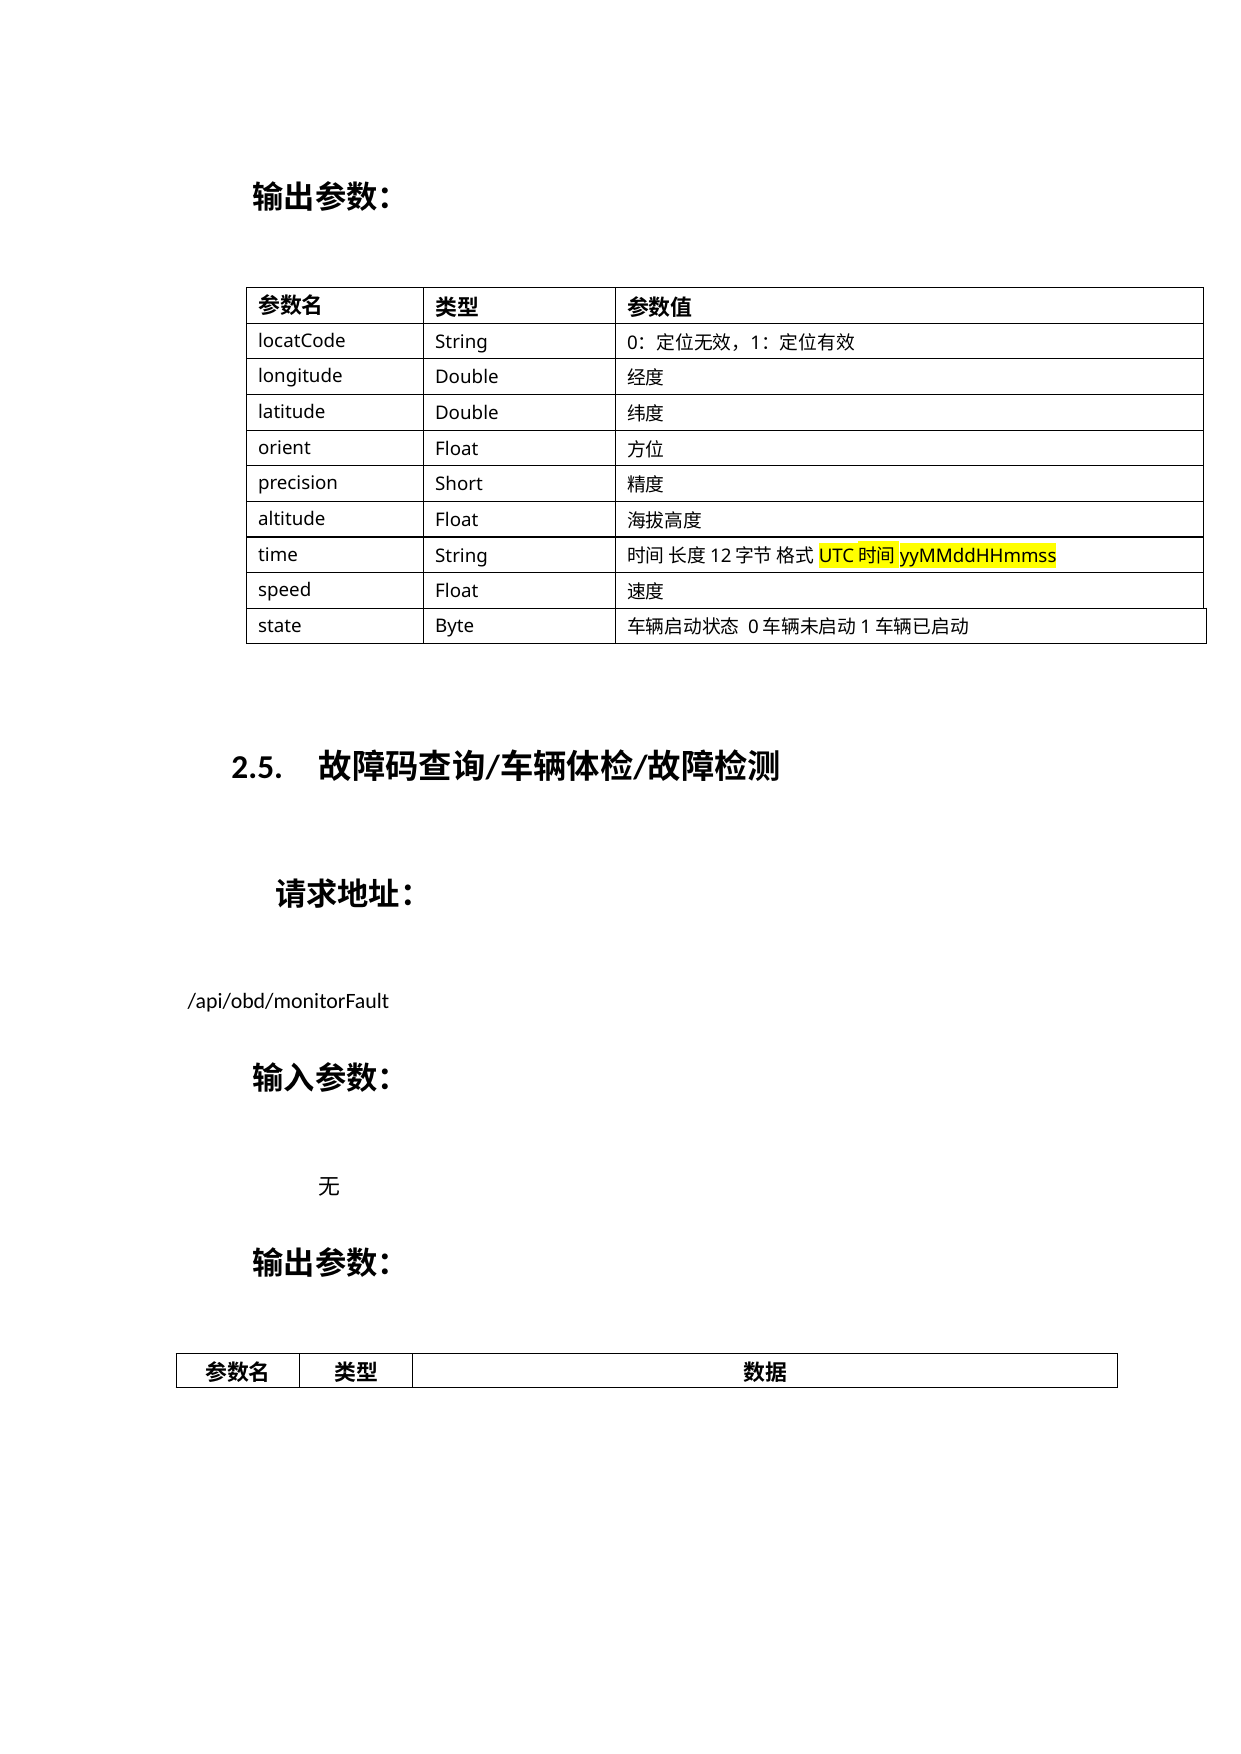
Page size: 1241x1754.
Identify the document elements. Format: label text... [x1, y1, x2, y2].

table_cell 方位 [616, 431, 1203, 465]
table_cell 0：定位无效，1：定位有效 [616, 324, 1203, 358]
table_cell orient [247, 431, 423, 465]
table_header 参数名 [247, 288, 423, 323]
subtitle 输出参数： [231, 1228, 1053, 1293]
subtitle 输入参数： [231, 1043, 1053, 1108]
table_cell 精度 [616, 466, 1203, 501]
table_header 类型 [300, 1354, 412, 1387]
table_cell 海拔高度 [616, 502, 1203, 536]
table_cell 经度 [616, 359, 1203, 394]
table_cell Float [424, 502, 615, 536]
table_cell 车辆启动状态 0车辆未启动 1车辆已启动 [616, 609, 1206, 643]
table_cell Double [424, 395, 615, 429]
table_cell Float [424, 431, 615, 465]
subtitle 输出参数： [231, 162, 1053, 227]
table_cell precision [247, 466, 423, 501]
table_cell latitude [247, 395, 423, 429]
table_cell time [247, 538, 423, 572]
table_cell locatCode [247, 324, 423, 358]
table_header 参数名 [177, 1354, 299, 1387]
table_header 类型 [424, 288, 615, 323]
table_cell Byte [424, 609, 615, 643]
table_cell 纬度 [616, 395, 1203, 429]
text /api/obd/monitorFault [187, 984, 1053, 1016]
table_header 数据 [413, 1354, 1117, 1387]
table_cell 速度 [616, 573, 1203, 608]
table_cell longitude [247, 359, 423, 394]
table_cell speed [247, 573, 423, 608]
table_cell Float [424, 573, 615, 608]
table_cell String [424, 324, 615, 358]
table_cell altitude [247, 502, 423, 536]
table_cell state [247, 609, 423, 643]
table_cell Double [424, 359, 615, 394]
table_cell Short [424, 466, 615, 501]
table_cell 时间 长度12字节 格式 UTC时间 yyMMddHHmmss [616, 538, 1203, 572]
table_header 参数值 [616, 288, 1203, 323]
subtitle 故障码查询/车辆体检/故障检测 [231, 732, 1053, 797]
subtitle 请求地址： [231, 859, 1053, 924]
table_cell String [424, 538, 615, 572]
text 无 [187, 1168, 1053, 1201]
